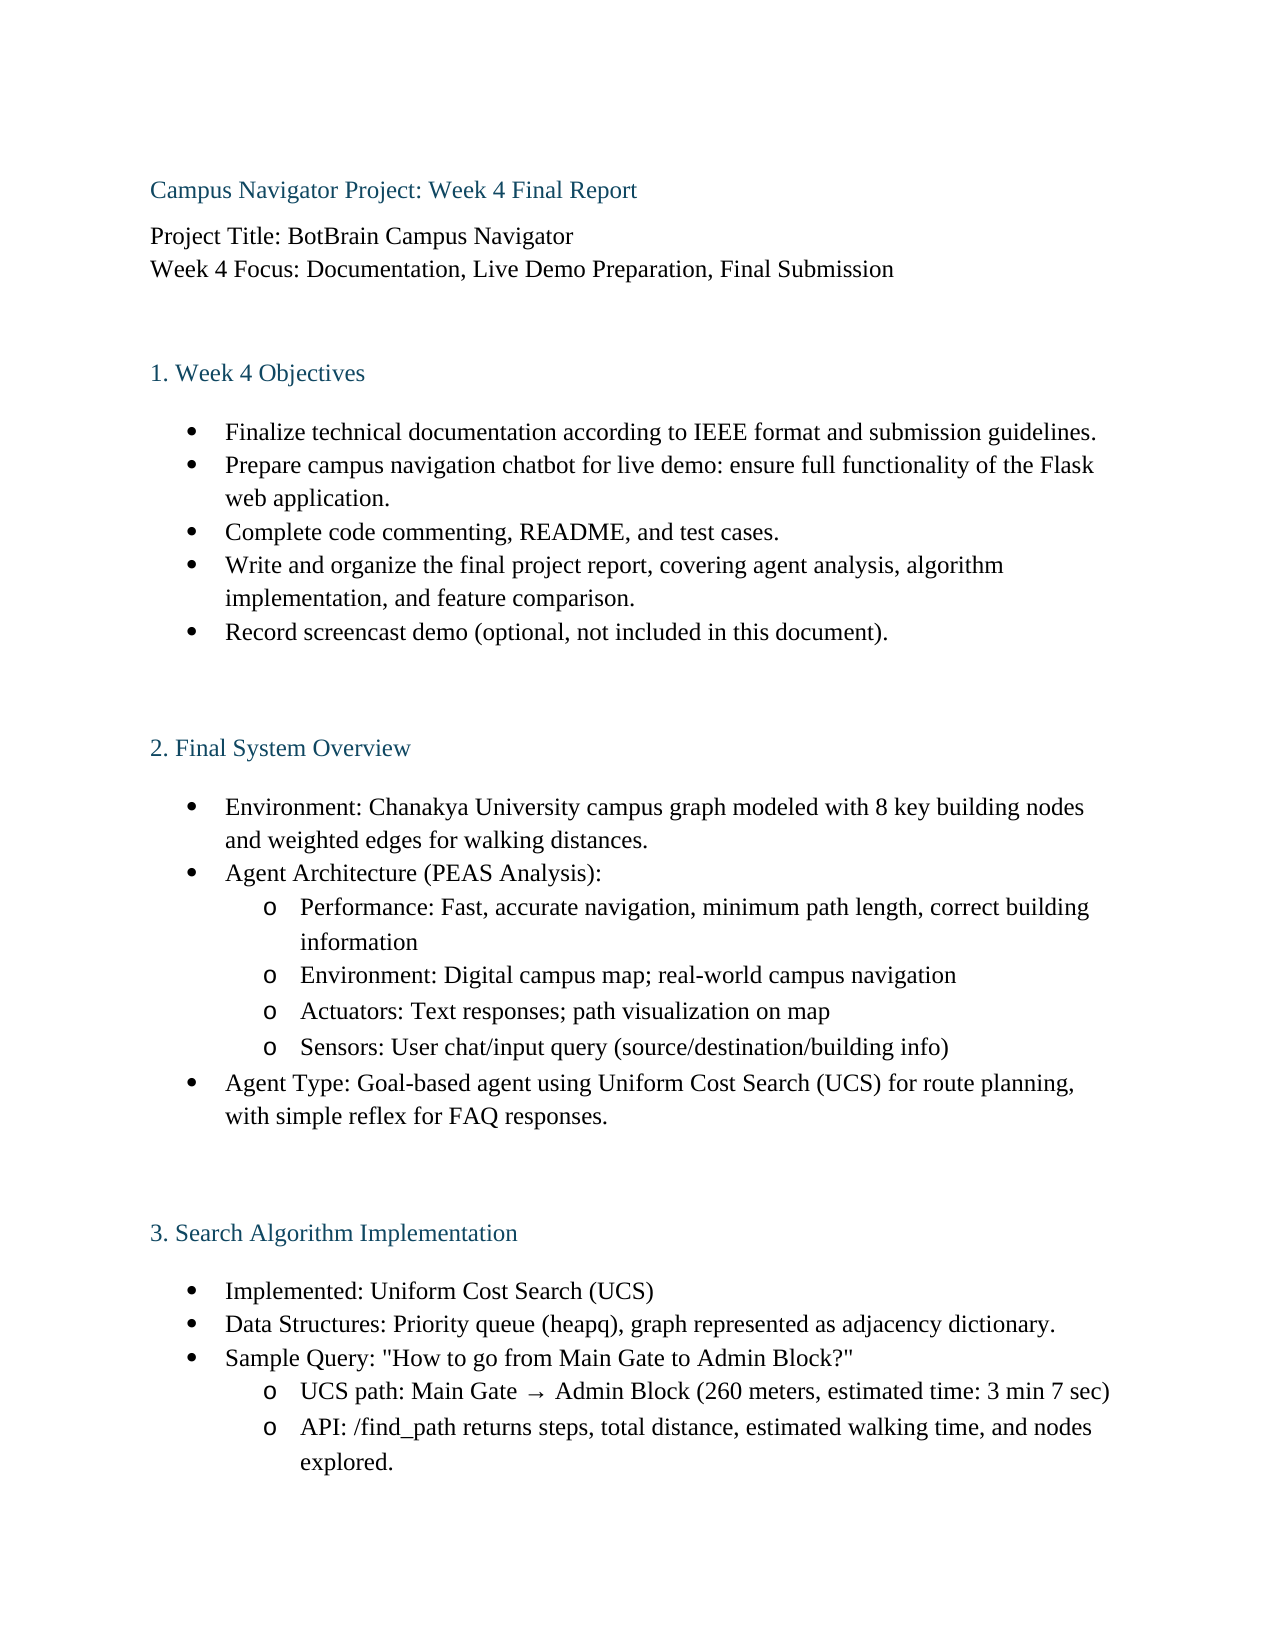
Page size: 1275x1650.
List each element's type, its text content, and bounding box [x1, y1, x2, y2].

text Project Title: BotBrain Campus Navigator Week 4 Focus: Documentation, Live Demo Preparation, Final Submission [150, 221, 1125, 283]
list Record screencast demo (optional, not included in this document). [187, 617, 1125, 645]
list Sample Query: "How to go from Main Gate to Admin Block?" [187, 1343, 1125, 1371]
list API: /find_path returns steps, total distance, estimated walking time, and nodes explored. [262, 1412, 1125, 1476]
list Agent Architecture (PEAS Analysis): [187, 858, 1125, 887]
list Performance: Fast, accurate navigation, minimum path length, correct building information [262, 892, 1125, 956]
list Finalize technical documentation according to IEEE format and submission guidelines. [187, 417, 1125, 445]
list Prepare campus navigation chatbot for live demo: ensure full functionality of the Flask web application. [187, 450, 1125, 512]
list Agent Type: Goal-based agent using Uniform Cost Search (UCS) for route planning, with simple reflex for FAQ responses. [187, 1068, 1125, 1130]
list Write and organize the final project report, covering agent analysis, algorithm implementation, and feature comparison. [187, 550, 1125, 612]
list Data Structures: Priority queue (heapq), graph represented as adjacency dictionary. [187, 1309, 1125, 1338]
list Actuators: Text responses; path visualization on map [262, 996, 1125, 1027]
subtitle Campus Navigator Project: Week 4 Final Report [150, 175, 1125, 204]
list UCS path: Main Gate → Admin Block (260 meters, estimated time: 3 min 7 sec) [262, 1376, 1125, 1407]
list Implemented: Uniform Cost Search (UCS) [187, 1276, 1125, 1305]
subtitle 2. Final System Overview [150, 733, 1125, 762]
list Complete code commenting, README, and test cases. [187, 517, 1125, 545]
subtitle 1. Week 4 Objectives [150, 358, 1125, 387]
list Sensors: User chat/input query (source/destination/building info) [262, 1032, 1125, 1063]
list Environment: Chanakya University campus graph modeled with 8 key building nodes and weighted edges for walking distances. [187, 792, 1125, 854]
subtitle 3. Search Algorithm Implementation [150, 1218, 1125, 1246]
list Environment: Digital campus map; real-world campus navigation [262, 960, 1125, 991]
